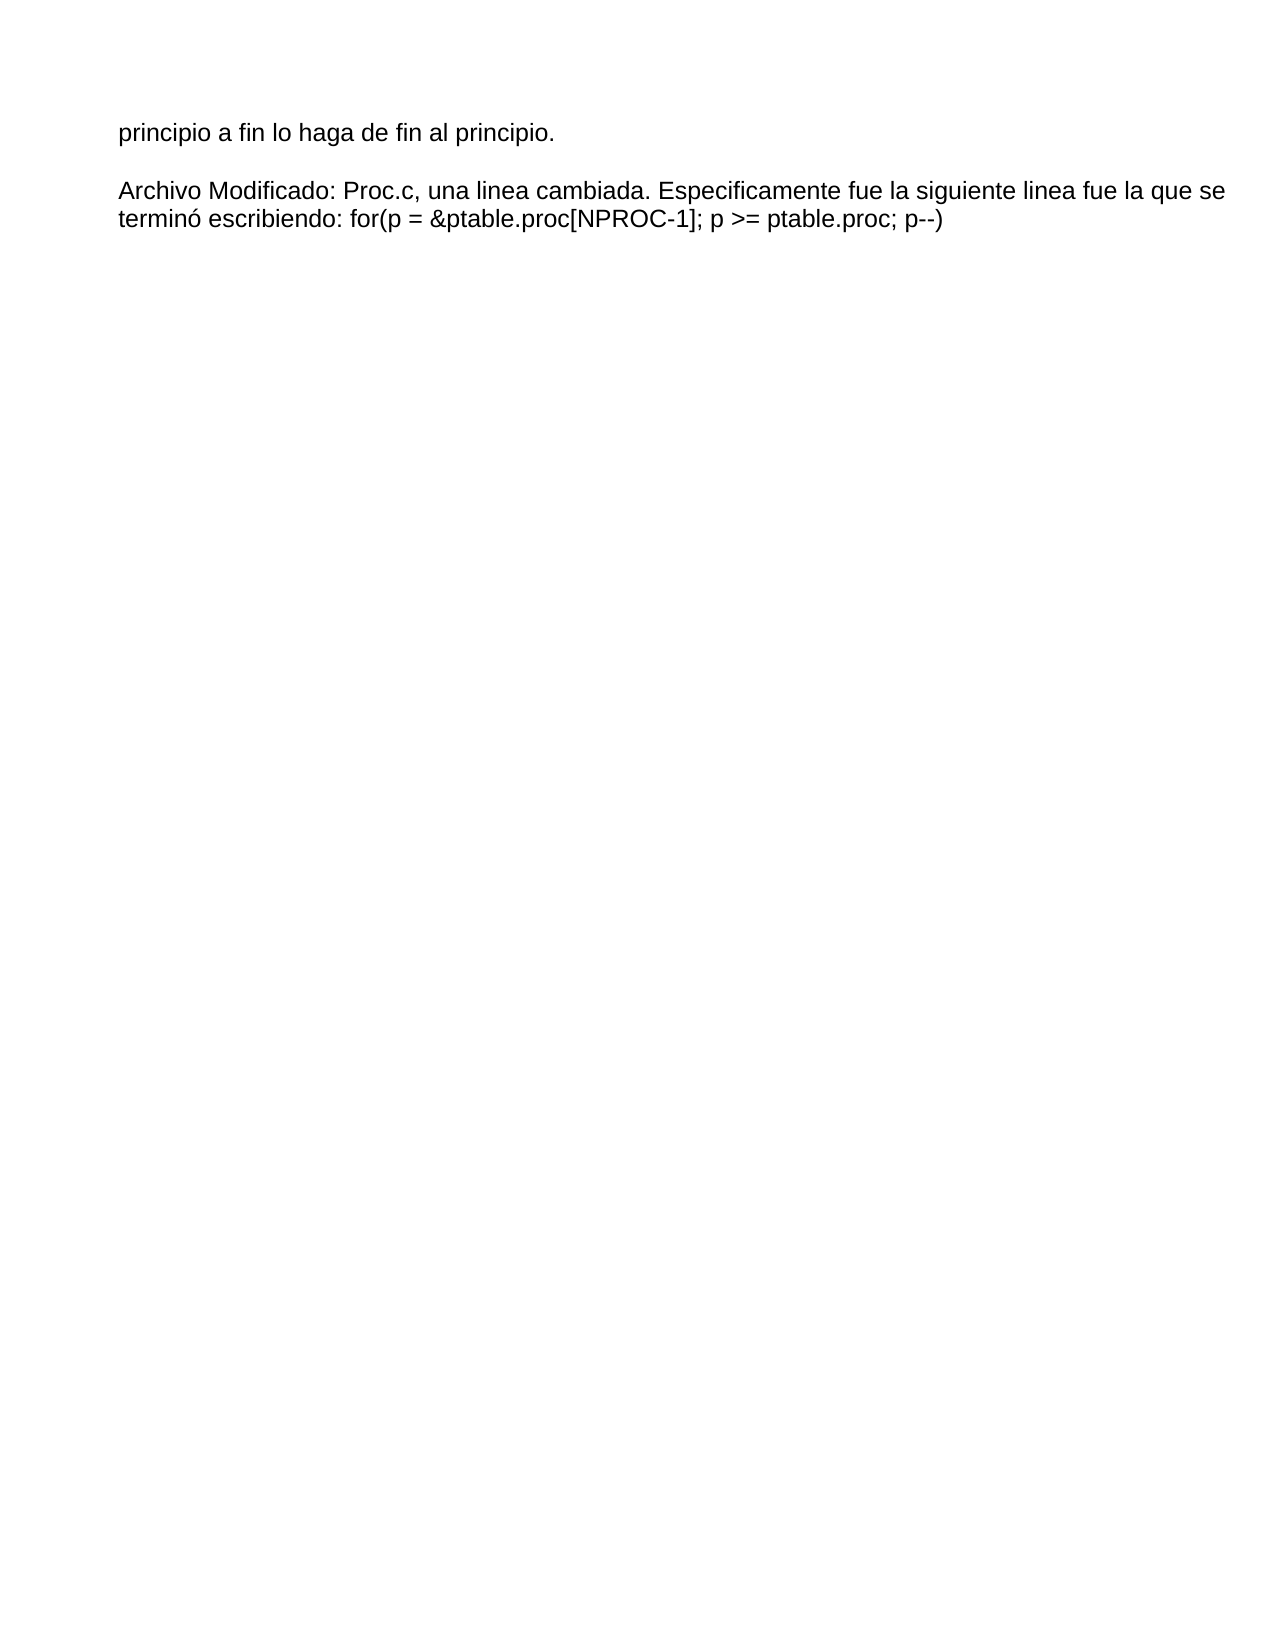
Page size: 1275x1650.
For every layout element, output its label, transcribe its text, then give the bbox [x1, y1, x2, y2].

text Archivo Modificado: Proc.c, una linea cambiada. Especificamente fue la siguiente linea fue la que se terminó escribiendo: for(p = &ptable.proc[NPROC-1]; p >= ptable.proc; p--) [118, 147, 1275, 233]
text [118, 118, 1275, 147]
